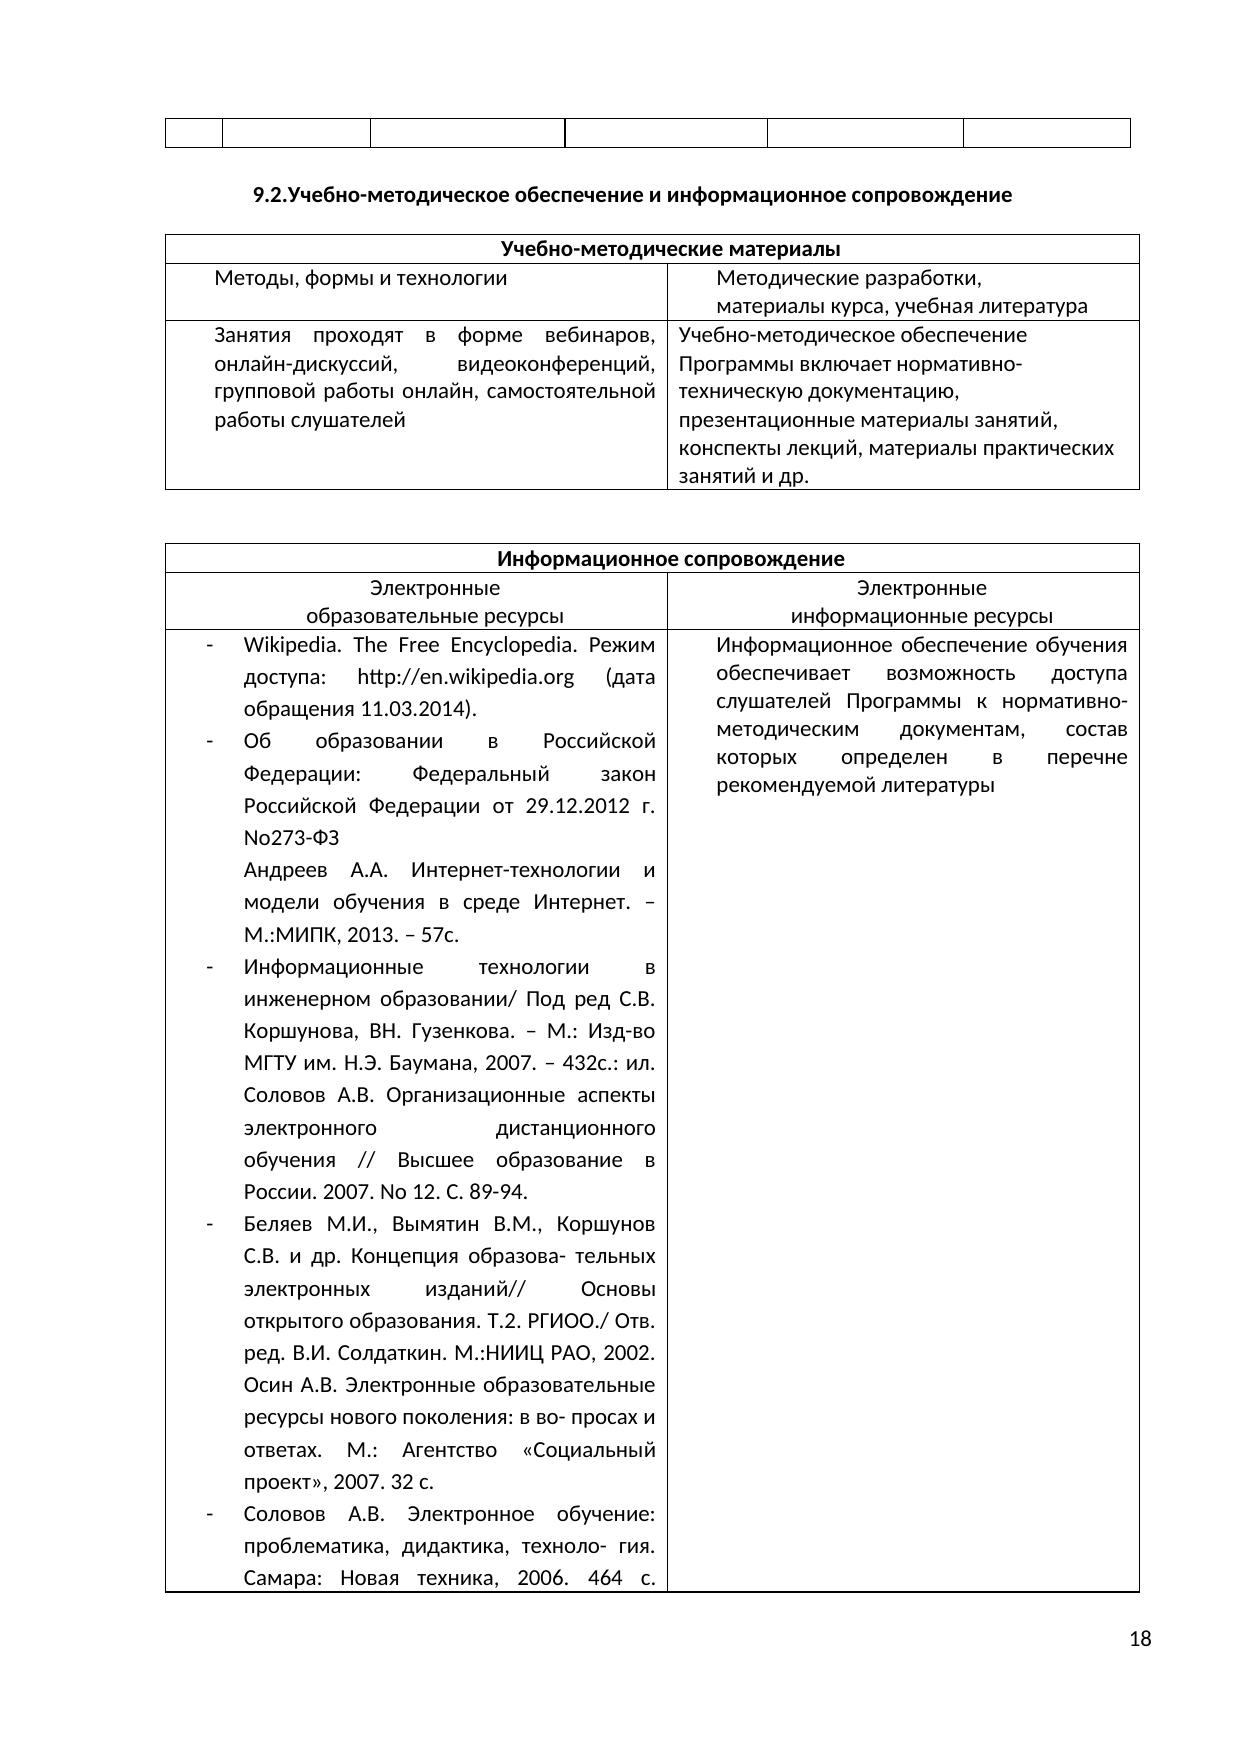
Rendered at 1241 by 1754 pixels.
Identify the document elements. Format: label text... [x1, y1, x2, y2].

table_cell Электронные информационные ресурсы [668, 573, 1139, 629]
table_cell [668, 630, 1139, 1591]
table_cell [768, 119, 963, 147]
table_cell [566, 119, 767, 147]
table_header Учебно-методические материалы [166, 235, 1139, 262]
table_cell Методы, формы и технологии [166, 264, 667, 319]
table_cell Да [964, 119, 1130, 147]
table_header Информационное сопровождение [166, 544, 1139, 572]
table_cell Учебно-методическое обеспечение Программы включает нормативно- техническую документацию, презентационные материалы занятий, конспекты лекций, материалы практических занятий и др. [668, 321, 1139, 489]
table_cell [166, 630, 667, 1591]
table_cell 2 [166, 119, 222, 147]
list 9.2.Учебно-методическое обеспечение и информационное сопровождение [252, 180, 1152, 208]
table_cell Занятия проходят в форме вебинаров, онлайн-дискуссий, видеоконференций, групповой работы онлайн, самостоятельной работы слушателей [166, 321, 667, 489]
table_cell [371, 119, 564, 147]
table_cell Методические разработки, материалы курса, учебная литература [668, 264, 1139, 319]
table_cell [223, 119, 370, 147]
table_cell Электронные образовательные ресурсы [166, 573, 667, 629]
